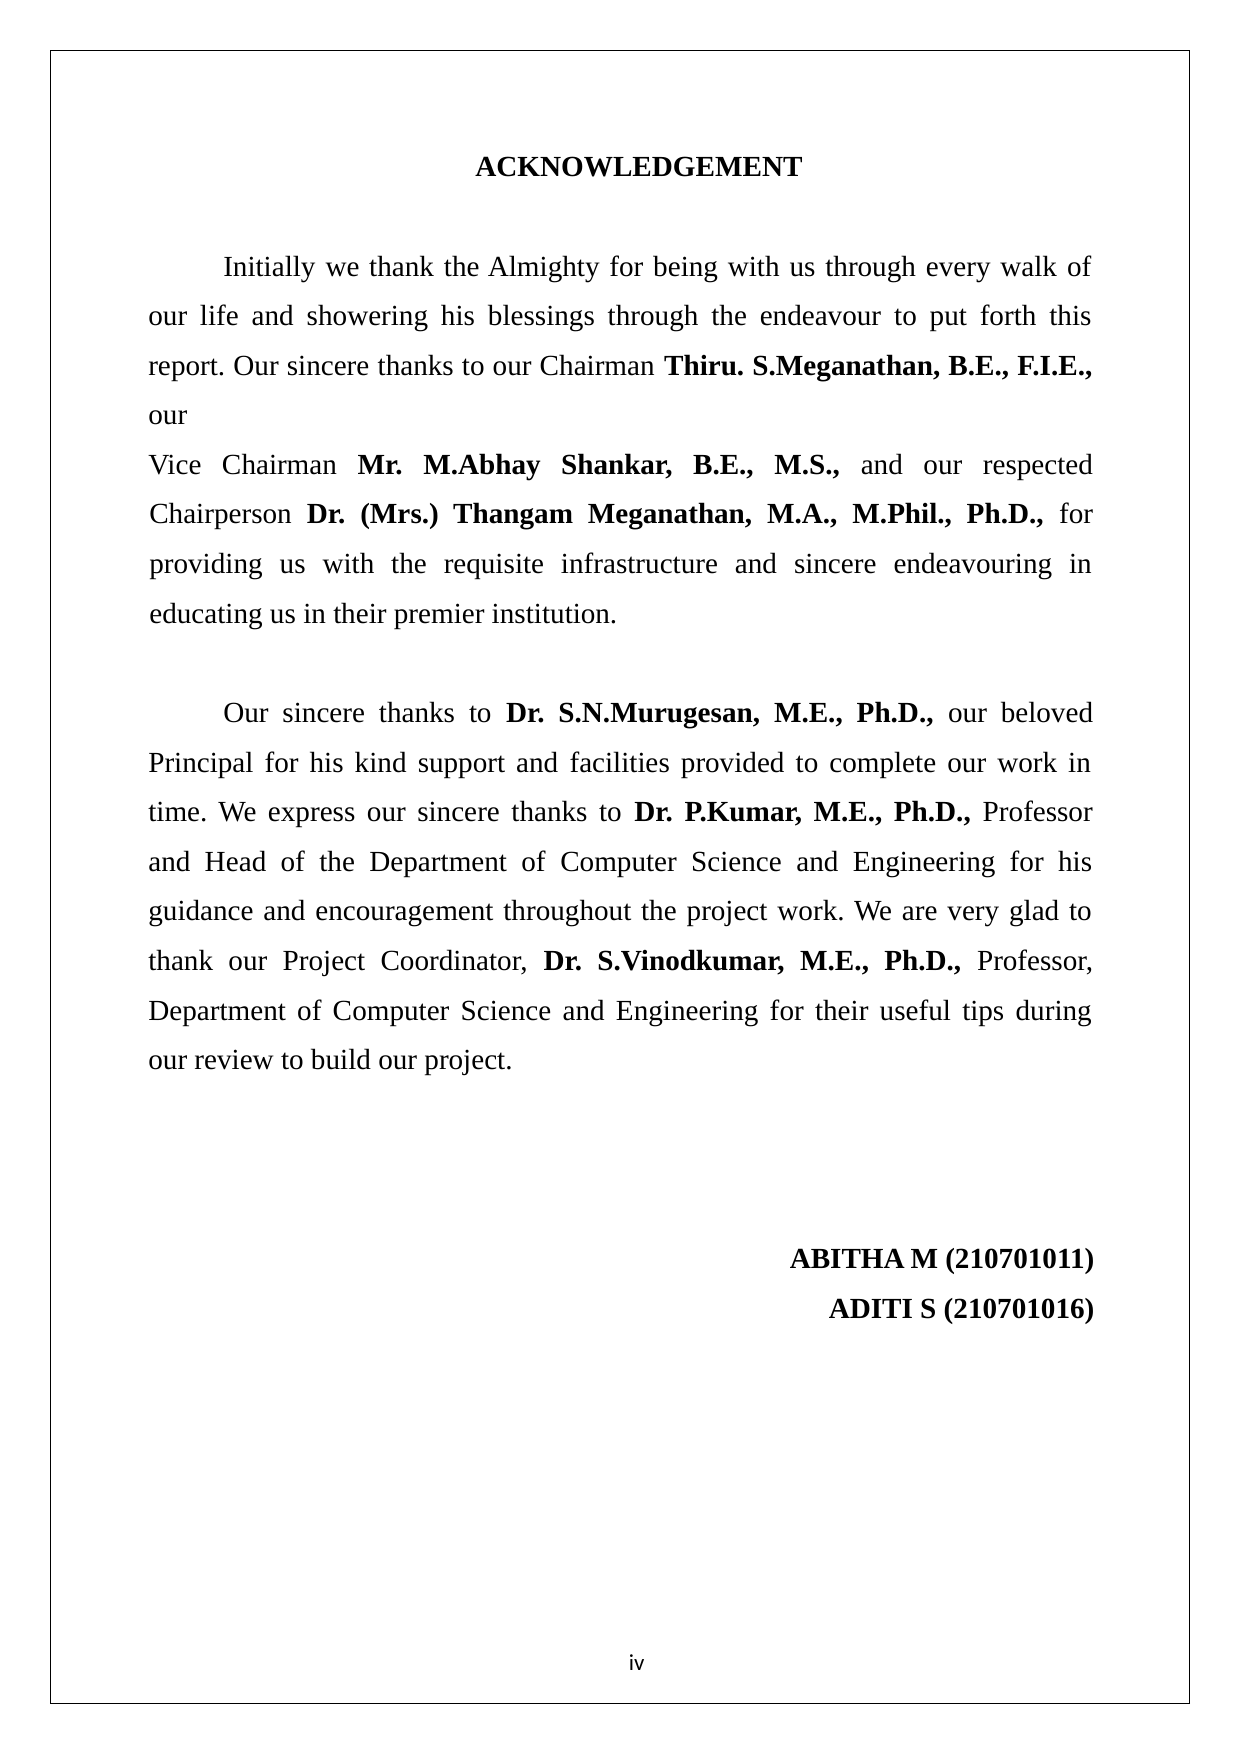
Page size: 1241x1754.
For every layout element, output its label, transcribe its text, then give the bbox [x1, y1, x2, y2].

subtitle ACKNOWLEDGEMENT [256, 149, 1021, 183]
text ABITHA M (210701011) [133, 1242, 1094, 1275]
text Initially we thank the Almighty for being with us through every walk of our life and showering his blessings through the endeavour to put forth this report. Our sincere thanks to our Chairman Thiru. S.Meganathan, B.E., F.I.E., our [148, 249, 1093, 431]
text Our sincere thanks to Dr. S.N.Murugesan, M.E., Ph.D., our beloved Principal for his kind support and facilities provided to complete our work in time. We express our sincere thanks to Dr. P.Kumar, M.E., Ph.D., Professor and Head of the Department of Computer Science and Engineering for his guidance and encouragement throughout the project work. We are very glad to thank our Project Coordinator, Dr. S.Vinodkumar, M.E., Ph.D., Professor, Department of Computer Science and Engineering for their useful tips during our review to build our project. [148, 695, 1093, 1076]
text ADITI S (210701016) [133, 1291, 1094, 1325]
text Vice Chairman Mr. M.Abhay Shankar, B.E., M.S., and our respected Chairperson Dr. (Mrs.) Thangam Meganathan, M.A., M.Phil., Ph.D., for providing us with the requisite infrastructure and sincere endeavouring in educating us in their premier institution. [148, 447, 1093, 629]
